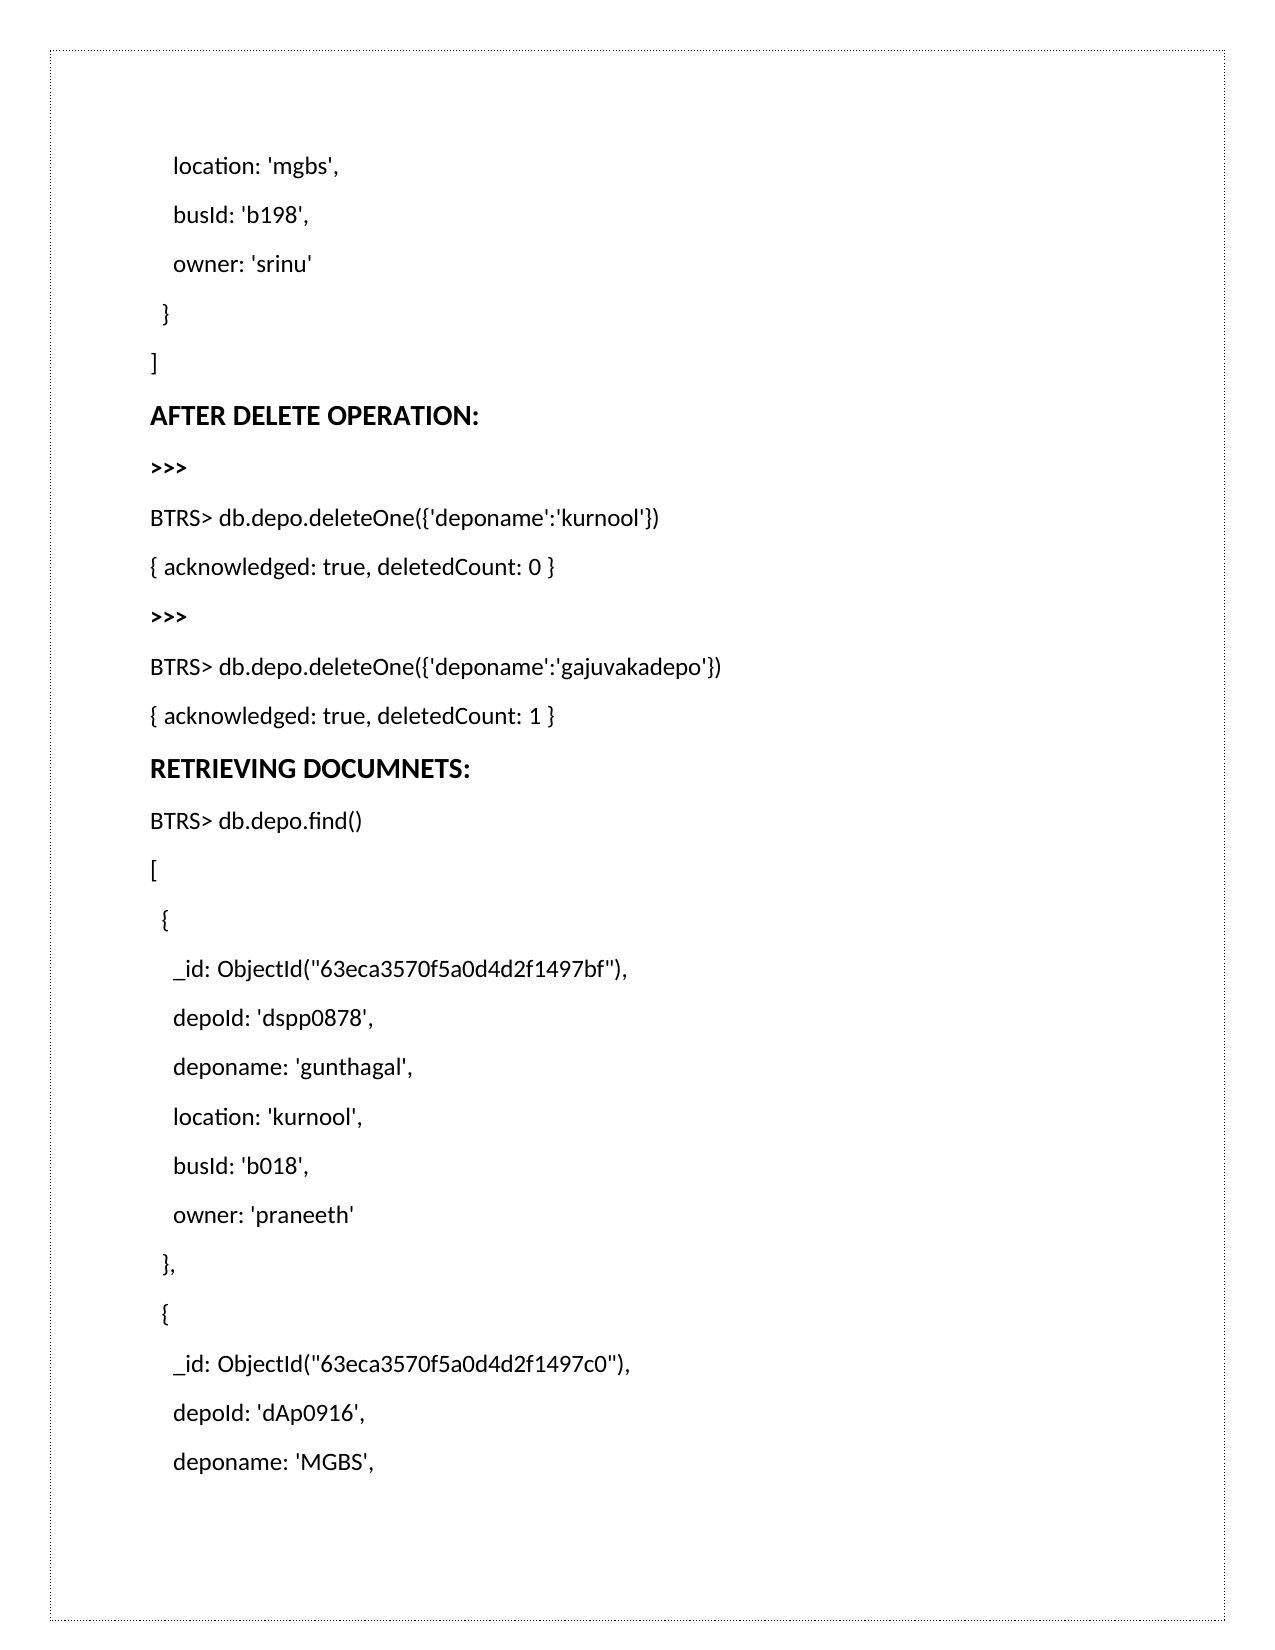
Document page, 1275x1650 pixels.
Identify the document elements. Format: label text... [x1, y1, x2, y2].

subtitle RETRIEVING DOCUMNETS: [150, 750, 1171, 786]
text { [161, 904, 1171, 934]
text BTRS> db.depo.deleteOne({'deponame':'kurnool'}) [150, 502, 1171, 532]
text ] [150, 347, 1171, 378]
text BTRS> db.depo.deleteOne({'deponame':'gajuvakadepo'}) [150, 651, 1171, 681]
text deponame: 'MGBS', [173, 1446, 1171, 1477]
subtitle AFTER DELETE OPERATION: [150, 397, 1171, 433]
subtitle >>> [150, 452, 1171, 483]
text { [161, 1298, 1171, 1328]
text } [161, 298, 1171, 328]
text busId: 'b018', owner: 'praneeth' [173, 1150, 355, 1230]
subtitle >>> [150, 601, 1171, 632]
text _id: ObjectId("63eca3570f5a0d4d2f1497c0"), depoId: 'dAp0916', [173, 1348, 660, 1428]
text deponame: 'gunthagal', location: 'kurnool', [173, 1052, 414, 1131]
text { acknowledged: true, deletedCount: 1 } [150, 700, 1171, 731]
text }, [161, 1248, 1171, 1279]
text location: 'mgbs', busId: 'b198', owner: 'srinu' [173, 150, 340, 279]
text BTRS> db.depo.find() [ [150, 805, 364, 884]
text { acknowledged: true, deletedCount: 0 } [150, 551, 1171, 582]
text _id: ObjectId("63eca3570f5a0d4d2f1497bf"), depoId: 'dspp0878', [173, 953, 660, 1033]
